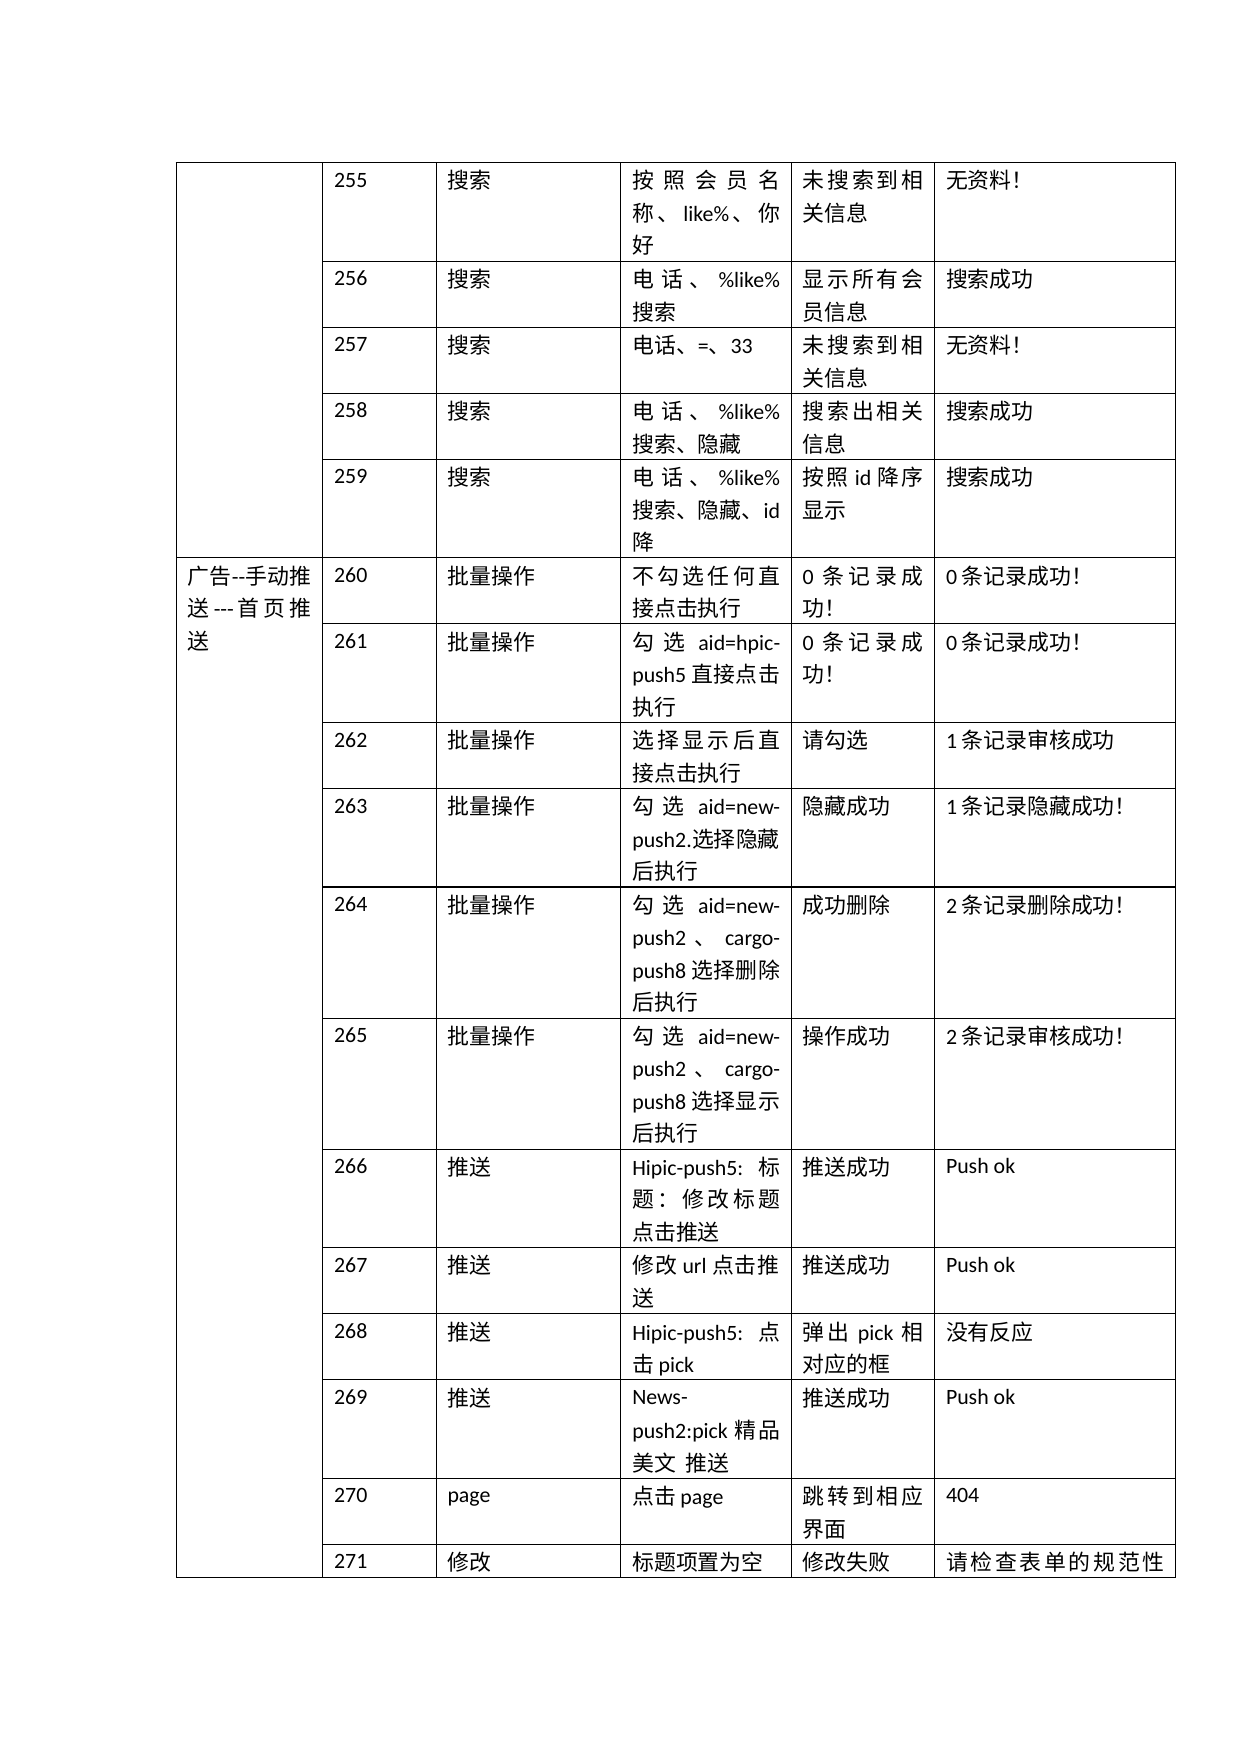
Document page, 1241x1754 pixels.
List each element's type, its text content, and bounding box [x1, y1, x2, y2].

table_cell 批量操作 [437, 624, 620, 722]
table_cell 0条记录成功！ [792, 558, 934, 623]
table_cell 推送成功 [792, 1150, 934, 1247]
table_cell 261 [323, 624, 436, 722]
table_cell 260 [323, 558, 436, 623]
table_cell page [437, 1479, 620, 1544]
table_cell 搜索 [437, 460, 620, 557]
table_cell 推送 [437, 1150, 620, 1247]
table_cell 404 [935, 1479, 1175, 1544]
table_cell 269 [323, 1380, 436, 1478]
table_cell 0条记录成功！ [935, 558, 1175, 623]
table_cell 批量操作 [437, 723, 620, 788]
table_cell 搜索成功 [935, 394, 1175, 459]
table_cell 修改 [437, 1545, 620, 1577]
table_cell 广告--手动推送---首页推送 [177, 558, 322, 1577]
table_cell 270 [323, 1479, 436, 1544]
table_cell 1条记录隐藏成功！ [935, 789, 1175, 886]
table_cell 262 [323, 723, 436, 788]
table_cell 搜索 [437, 163, 620, 261]
table_cell 264 [323, 888, 436, 1017]
table_cell 267 [323, 1248, 436, 1313]
table_cell 成功删除 [792, 888, 934, 1017]
table_cell 搜索 [437, 394, 620, 459]
table_cell Push ok [935, 1150, 1175, 1247]
table_cell 点击page [621, 1479, 791, 1544]
table_cell 推送 [437, 1380, 620, 1478]
table_cell 没有反应 [935, 1314, 1175, 1379]
table_cell 推送成功 [792, 1380, 934, 1478]
table_cell 推送成功 [792, 1248, 934, 1313]
table_cell 搜索 [437, 328, 620, 393]
table_cell 266 [323, 1150, 436, 1247]
table_cell 263 [323, 789, 436, 886]
table_cell 257 [323, 328, 436, 393]
table_cell News-push2:pick精品美文 推送 [621, 1380, 791, 1478]
table_cell 跳转到相应界面 [792, 1479, 934, 1544]
table_cell 搜索成功 [935, 262, 1175, 327]
table_cell 未搜索到相关信息 [792, 328, 934, 393]
table_cell 未搜索到相关信息 [792, 163, 934, 261]
table_cell 请勾选 [792, 723, 934, 788]
table_cell 标题项置为空 [621, 1545, 791, 1577]
table_cell 批量操作 [437, 888, 620, 1017]
table_cell 0条记录成功！ [935, 624, 1175, 722]
table_cell 搜索 [437, 262, 620, 327]
table_cell 隐藏成功 [792, 789, 934, 886]
table_cell 勾选aid=new-push2.选择隐藏后执行 [621, 789, 791, 886]
table_cell 按照会员名称、like%、你好 [621, 163, 791, 261]
table_cell 按照id降序显示 [792, 460, 934, 557]
table_cell 显示所有会员信息 [792, 262, 934, 327]
table_cell Hipic-push5:点击pick [621, 1314, 791, 1379]
table_cell 操作成功 [792, 1019, 934, 1148]
table_cell 勾选aid=hpic-push5直接点击执行 [621, 624, 791, 722]
table_cell 电话、%like%搜索、隐藏 [621, 394, 791, 459]
table_cell 批量操作 [437, 1019, 620, 1148]
table_cell 修改url点击推送 [621, 1248, 791, 1313]
table_cell 255 [323, 163, 436, 261]
table_cell 勾选aid=new-push2、cargo-push8选择显示后执行 [621, 1019, 791, 1148]
table_cell 电话、%like%搜索 [621, 262, 791, 327]
table_cell 265 [323, 1019, 436, 1148]
table_cell 无资料！ [935, 328, 1175, 393]
table_cell 256 [323, 262, 436, 327]
table_cell 电话、%like%搜索、隐藏、id降 [621, 460, 791, 557]
table_cell Push ok [935, 1380, 1175, 1478]
table_cell 2条记录审核成功！ [935, 1019, 1175, 1148]
table_cell 0条记录成功！ [792, 624, 934, 722]
table_cell 勾选aid=new-push2、cargo-push8选择删除后执行 [621, 888, 791, 1017]
table_cell 请检查表单的规范性与完整性：* [935, 1545, 1175, 1577]
table_cell 不勾选任何直接点击执行 [621, 558, 791, 623]
table_cell 搜索成功 [935, 460, 1175, 557]
table_cell Push ok [935, 1248, 1175, 1313]
table_cell 2条记录删除成功！ [935, 888, 1175, 1017]
table_cell 批量操作 [437, 558, 620, 623]
table_cell 259 [323, 460, 436, 557]
table_cell 268 [323, 1314, 436, 1379]
table_cell 推送 [437, 1314, 620, 1379]
table_cell 无资料！ [935, 163, 1175, 261]
table_cell 修改失败 [792, 1545, 934, 1577]
table_cell 批量操作 [437, 789, 620, 886]
table_cell 选择显示后直接点击执行 [621, 723, 791, 788]
table_cell Hipic-push5:标题：修改标题点击推送 [621, 1150, 791, 1247]
table_cell 搜索出相关信息 [792, 394, 934, 459]
table_cell 弹出pick相对应的框 [792, 1314, 934, 1379]
table_cell 电话、=、33 [621, 328, 791, 393]
table_cell 258 [323, 394, 436, 459]
table_cell 271 [323, 1545, 436, 1577]
table_cell 1条记录审核成功 [935, 723, 1175, 788]
table_cell 推送 [437, 1248, 620, 1313]
